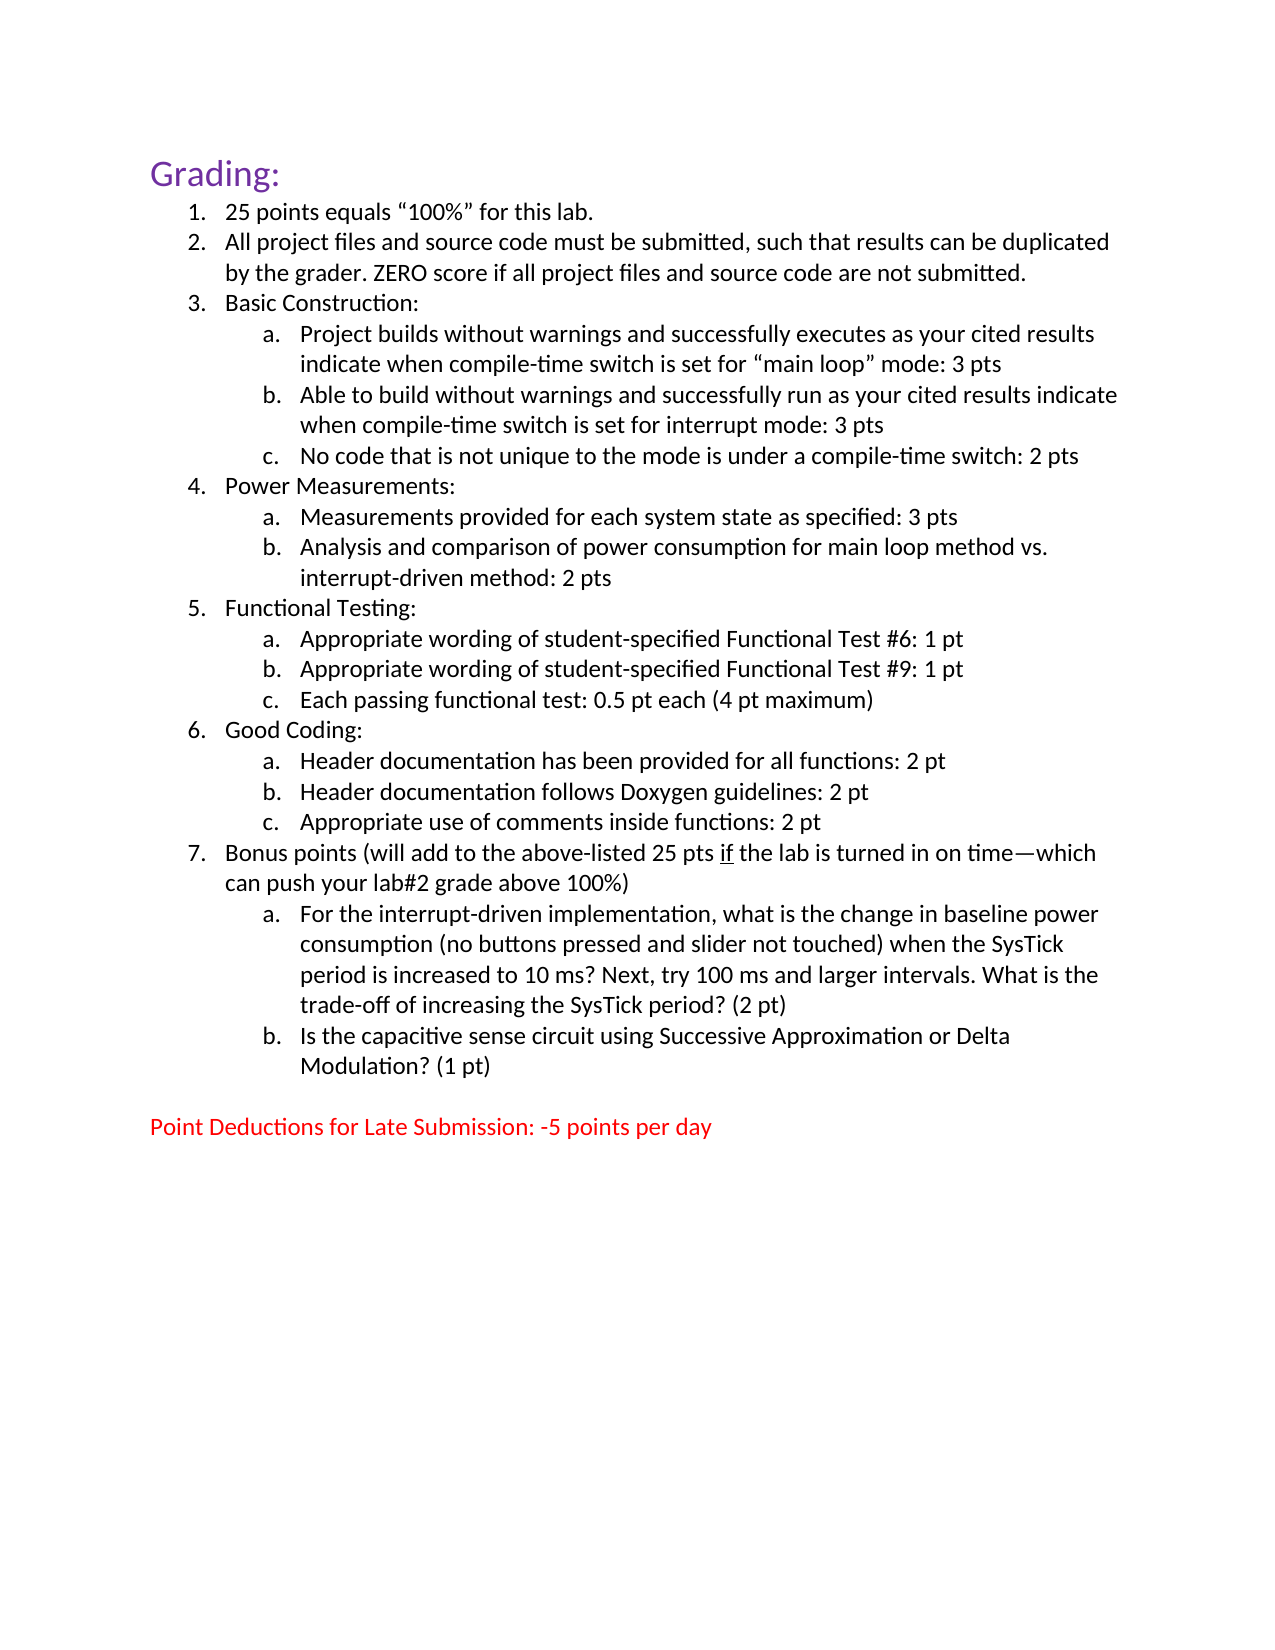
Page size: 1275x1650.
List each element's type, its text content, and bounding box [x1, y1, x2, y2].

list Is the capacitive sense circuit using Successive Approximation or Delta Modulation? (1 pt) [262, 1020, 1125, 1081]
text Grading: [150, 150, 1125, 196]
list Able to build without warnings and successfully run as your cited results indicate when compile-time switch is set for interrupt mode: 3 pts [262, 379, 1125, 440]
list Power Measurements: [187, 471, 1125, 501]
text Point Deductions for Late Submission: -5 points per day [150, 1111, 1125, 1142]
list Analysis and comparison of power consumption for main loop method vs. interrupt-driven method: 2 pts [262, 532, 1125, 593]
list No code that is not unique to the mode is under a compile-time switch: 2 pts [262, 440, 1125, 471]
list Appropriate wording of student-specified Functional Test #9: 1 pt [262, 654, 1125, 684]
list For the interrupt-driven implementation, what is the change in baseline power consumption (no buttons pressed and slider not touched) when the SysTick period is increased to 10 ms? Next, try 100 ms and larger intervals. What is the trade-off of increasing the SysTick period? (2 pt) [262, 898, 1125, 1020]
list Measurements provided for each system state as specified: 3 pts [262, 501, 1125, 532]
list Project builds without warnings and successfully executes as your cited results indicate when compile-time switch is set for “main loop” mode: 3 pts [262, 318, 1125, 379]
list Appropriate wording of student-specified Functional Test #6: 1 pt [262, 623, 1125, 654]
list Appropriate use of comments inside functions: 2 pt [262, 806, 1125, 837]
list Header documentation follows Doxygen guidelines: 2 pt [262, 776, 1125, 806]
list Each passing functional test: 0.5 pt each (4 pt maximum) [262, 684, 1125, 715]
list 25 points equals “100%” for this lab. [187, 196, 1125, 226]
list Header documentation has been provided for all functions: 2 pt [262, 745, 1125, 776]
list Good Coding: [187, 715, 1125, 745]
list All project files and source code must be submitted, such that results can be duplicated by the grader. ZERO score if all project files and source code are not submitted. [187, 226, 1125, 287]
list Bonus points (will add to the above-listed 25 pts if the lab is turned in on time—which can push your lab#2 grade above 100%) [187, 837, 1125, 898]
list Basic Construction: [187, 287, 1125, 318]
list Functional Testing: [187, 593, 1125, 623]
